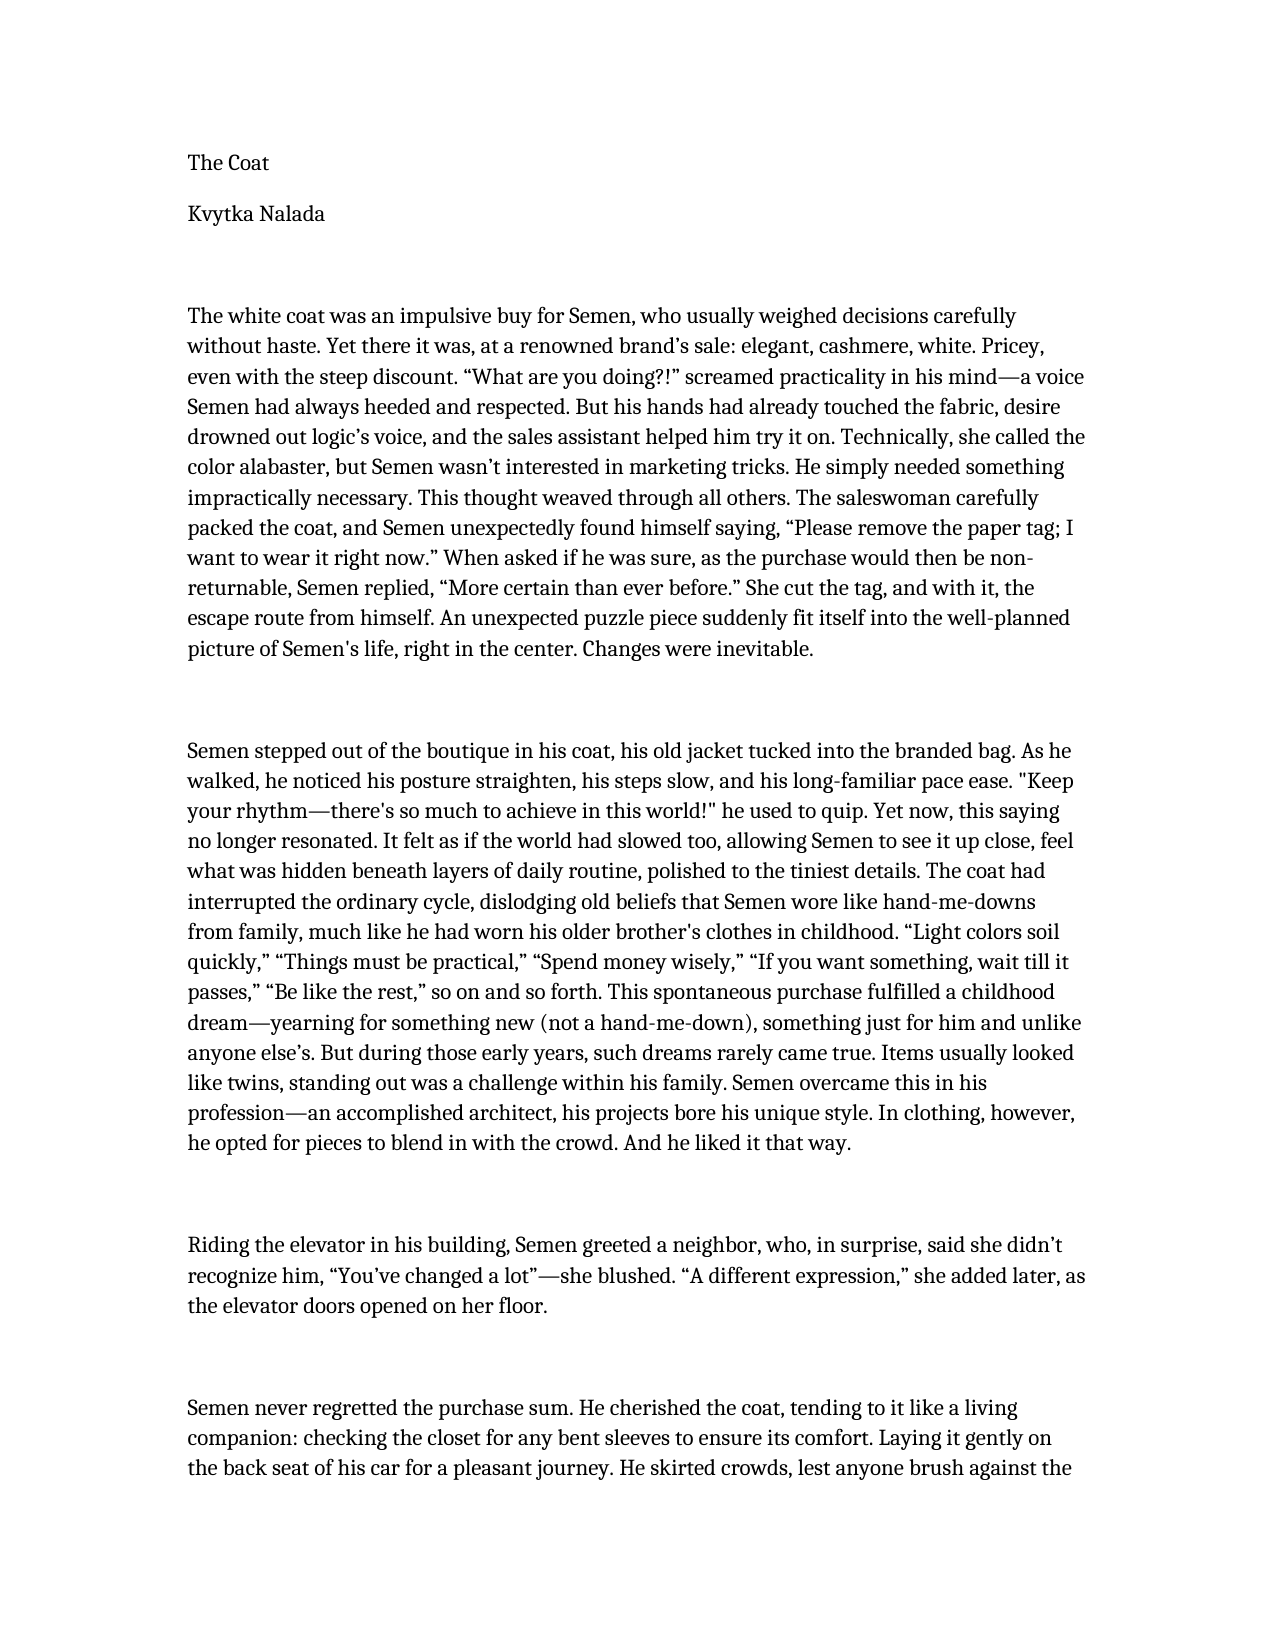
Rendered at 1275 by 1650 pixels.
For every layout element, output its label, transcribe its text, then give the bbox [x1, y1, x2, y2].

text The Coat [187, 150, 1087, 176]
text Semen stepped out of the boutique in his coat, his old jacket tucked into the branded bag. As he walked, he noticed his posture straighten, his steps slow, and his long-familiar pace ease. "Keep your rhythm—there's so much to achieve in this world!" he used to quip. Yet now, this saying no longer resonated. It felt as if the world had slowed too, allowing Semen to see it up close, feel what was hidden beneath layers of daily routine, polished to the tiniest details. The coat had interrupted the ordinary cycle, dislodging old beliefs that Semen wore like hand-me-downs from family, much like he had worn his older brother's clothes in childhood. “Light colors soil quickly,” “Things must be practical,” “Spend money wisely,” “If you want something, wait till it passes,” “Be like the rest,” so on and so forth. This spontaneous purchase fulfilled a childhood dream—yearning for something new (not a hand-me-down), something just for him and unlike anyone else’s. But during those early years, such dreams rarely came true. Items usually looked like twins, standing out was a challenge within his family. Semen overcame this in his profession—an accomplished architect, his projects bore his unique style. In clothing, however, he opted for pieces to blend in with the crowd. And he liked it that way. [187, 737, 1087, 1157]
text Riding the elevator in his building, Semen greeted a neighbor, who, in surprise, said she didn’t recognize him, “You’ve changed a lot”—she blushed. “A different expression,” she added later, as the elevator doors opened on her floor. [187, 1232, 1087, 1319]
text Kvytka Nalada [187, 201, 1087, 227]
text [187, 1395, 1087, 1482]
text The white coat was an impulsive buy for Semen, who usually weighed decisions carefully without haste. Yet there it was, at a renowned brand’s sale: elegant, cashmere, white. Pricey, even with the steep discount. “What are you doing?!” screamed practicality in his mind—a voice Semen had always heeded and respected. But his hands had already touched the fabric, desire drowned out logic’s voice, and the sales assistant helped him try it on. Technically, she called the color alabaster, but Semen wasn’t interested in marketing tricks. He simply needed something impractically necessary. This thought weaved through all others. The saleswoman carefully packed the coat, and Semen unexpectedly found himself saying, “Please remove the paper tag; I want to wear it right now.” When asked if he was sure, as the purchase would then be non-returnable, Semen replied, “More certain than ever before.” She cut the tag, and with it, the escape route from himself. An unexpected puzzle piece suddenly fit itself into the well-planned picture of Semen's life, right in the center. Changes were inevitable. [187, 303, 1087, 662]
